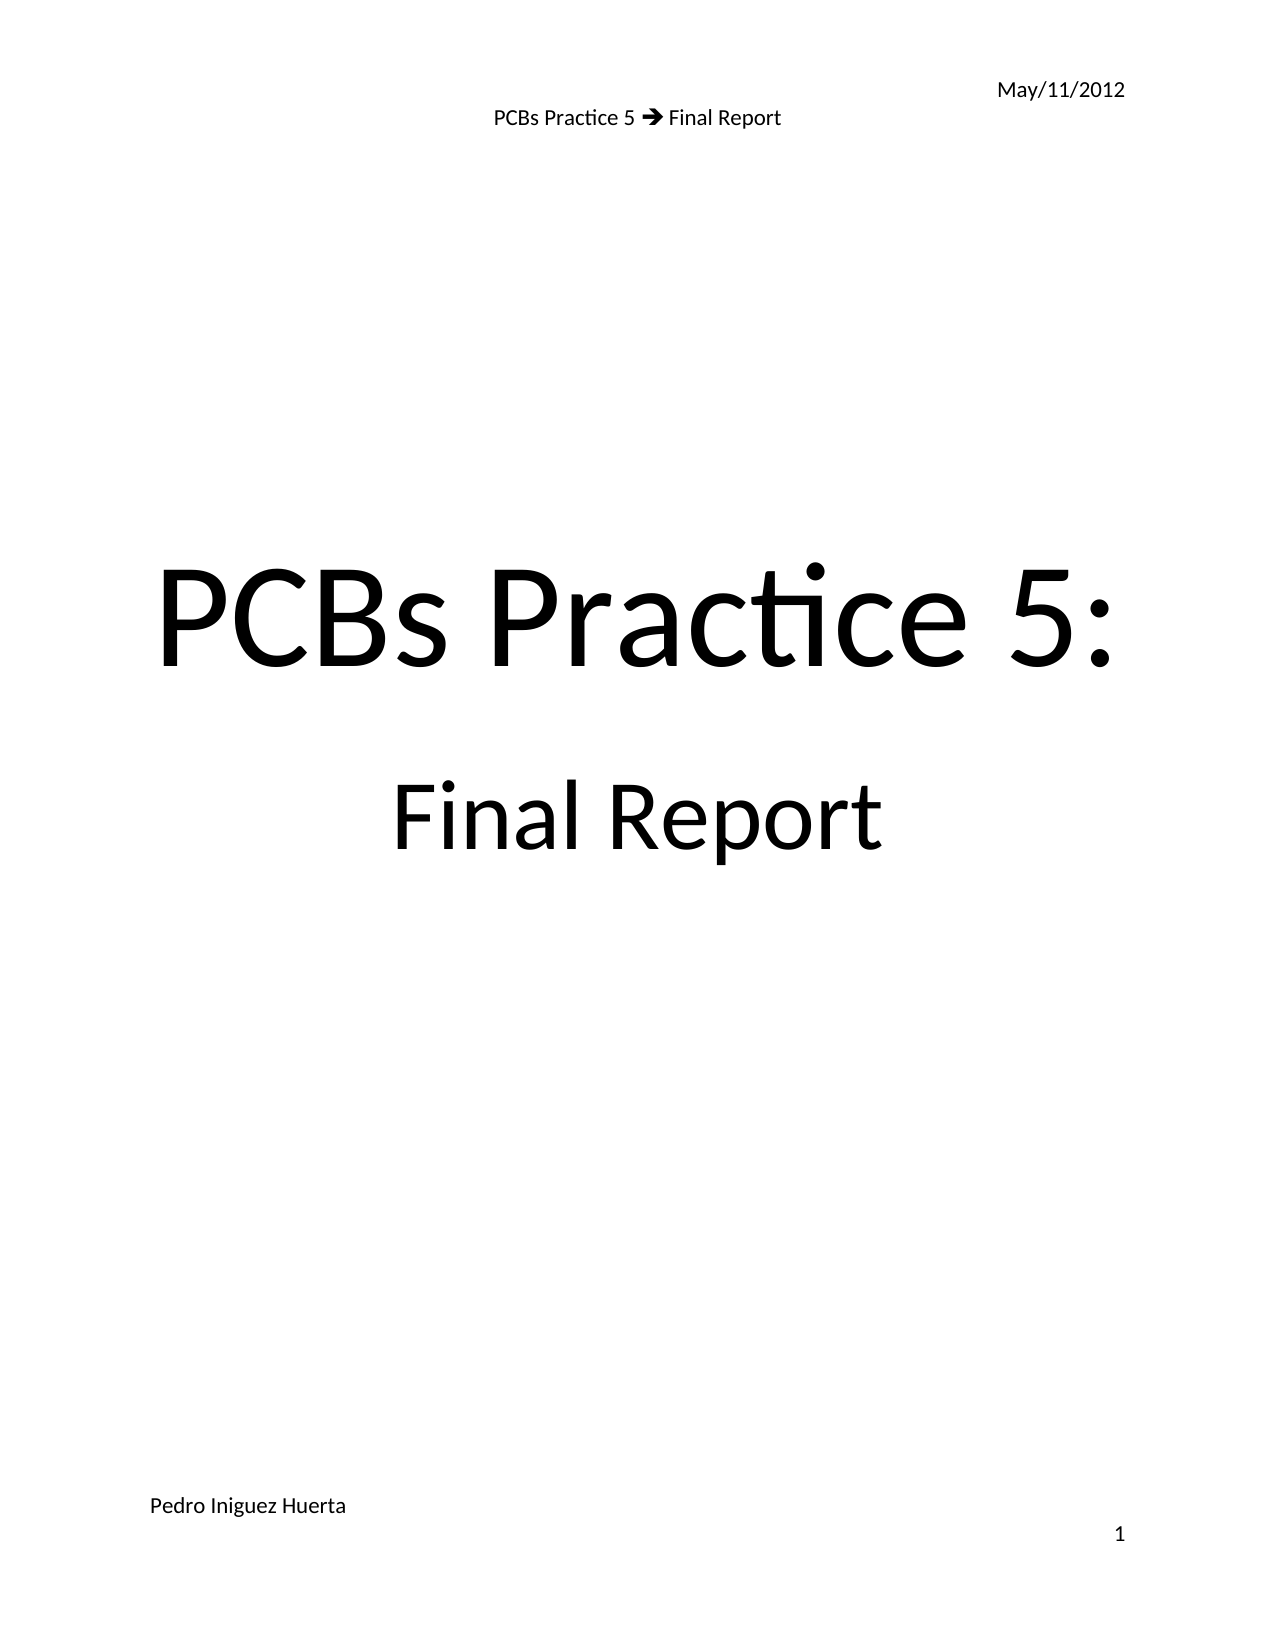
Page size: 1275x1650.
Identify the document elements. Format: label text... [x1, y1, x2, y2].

text PCBs Practice 5: [150, 521, 1125, 704]
text Final Report [150, 752, 1125, 874]
